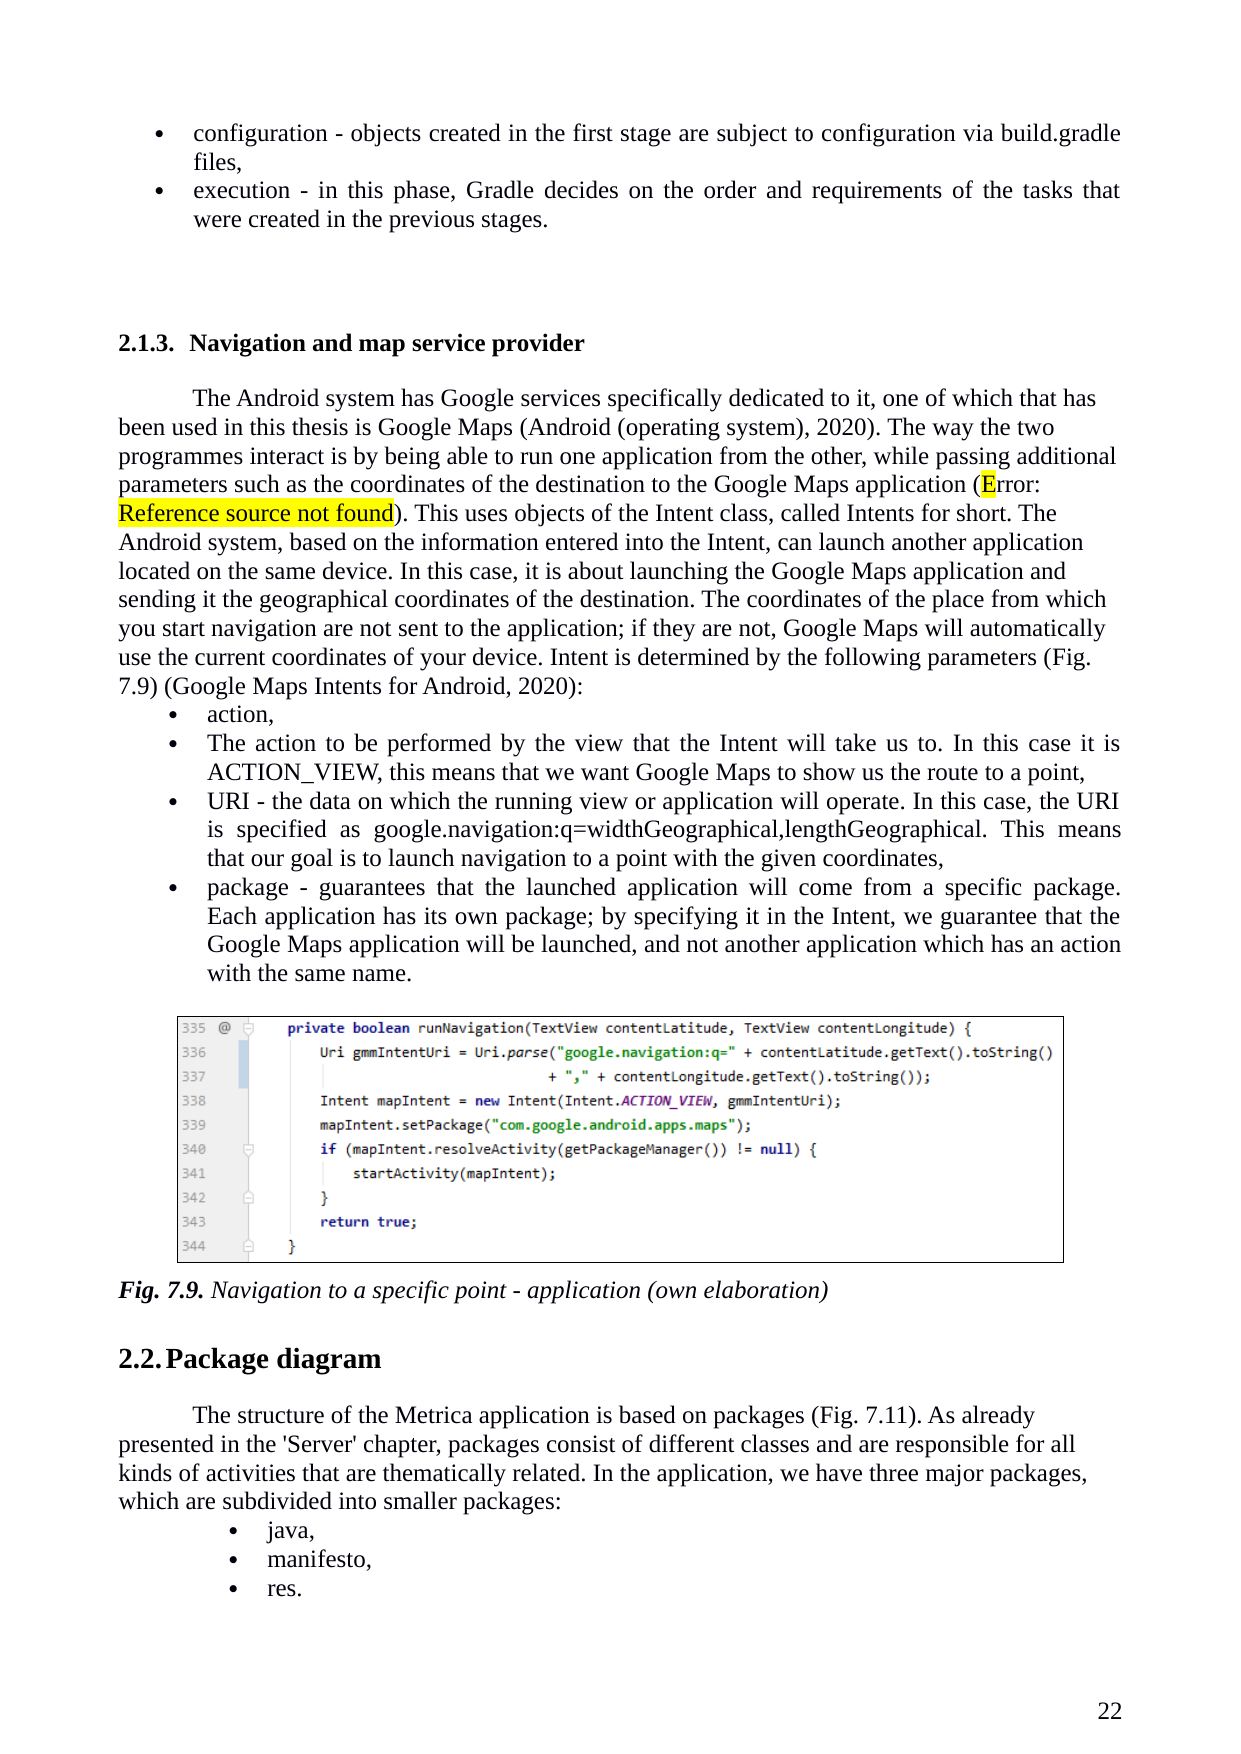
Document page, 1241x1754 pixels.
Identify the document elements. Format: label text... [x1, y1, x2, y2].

list action, [169, 699, 1122, 728]
list java, [229, 1515, 1122, 1544]
list URI - the data on which the running view or application will operate. In this case, the URI is specified as google.navigation:q=widthGeographical,lengthGeographical. This means that our goal is to launch navigation to a point with the given coordinates, [169, 786, 1122, 872]
list res. [229, 1573, 1122, 1601]
subtitle Navigation and map service provider [118, 328, 1122, 357]
list configuration - objects created in the first stage are subject to configuration via build.gradle files, [156, 118, 1122, 176]
list execution - in this phase, Gradle decides on the order and requirements of the tasks that were created in the previous stages. [156, 176, 1122, 233]
list The action to be performed by the view that the Intent will take us to. In this case it is ACTION_VIEW, this means that we want Google Maps to show us the route to a point, [169, 728, 1122, 786]
text The Android system has Google services specifically dedicated to it, one of which that has been used in this thesis is Google Maps . The way the two programmes interact is by being able to run one application from the other, while passing additional parameters such as the coordinates of the destination to the Google Maps application (Fig. 7.4). This uses objects of the Intent class, called Intents for short. The Android system, based on the information entered into the Intent, can launch another application located on the same device. In this case, it is about launching the Google Maps application and sending it the geographical coordinates of the destination. The coordinates of the place from which you start navigation are not sent to the application; if they are not, Google Maps will automatically use the current coordinates of your device. Intent is determined by the following parameters (Fig. 7.3): [118, 383, 1122, 699]
list package - guarantees that the launched application will come from a specific package. Each application has its own package; by specifying it in the Intent, we guarantee that the Google Maps application will be launched, and not another application which has an action with the same name. [169, 872, 1122, 987]
list manifesto, [229, 1544, 1122, 1573]
picture [178, 1017, 1063, 1262]
subtitle Package diagram [118, 1342, 1122, 1375]
text The structure of the Metrica application is based on packages (Fig. 7.11). As already presented in the 'Server' chapter, packages consist of different classes and are responsible for all kinds of activities that are thematically related. In the application, we have three major packages, which are subdivided into smaller packages: [118, 1400, 1122, 1515]
